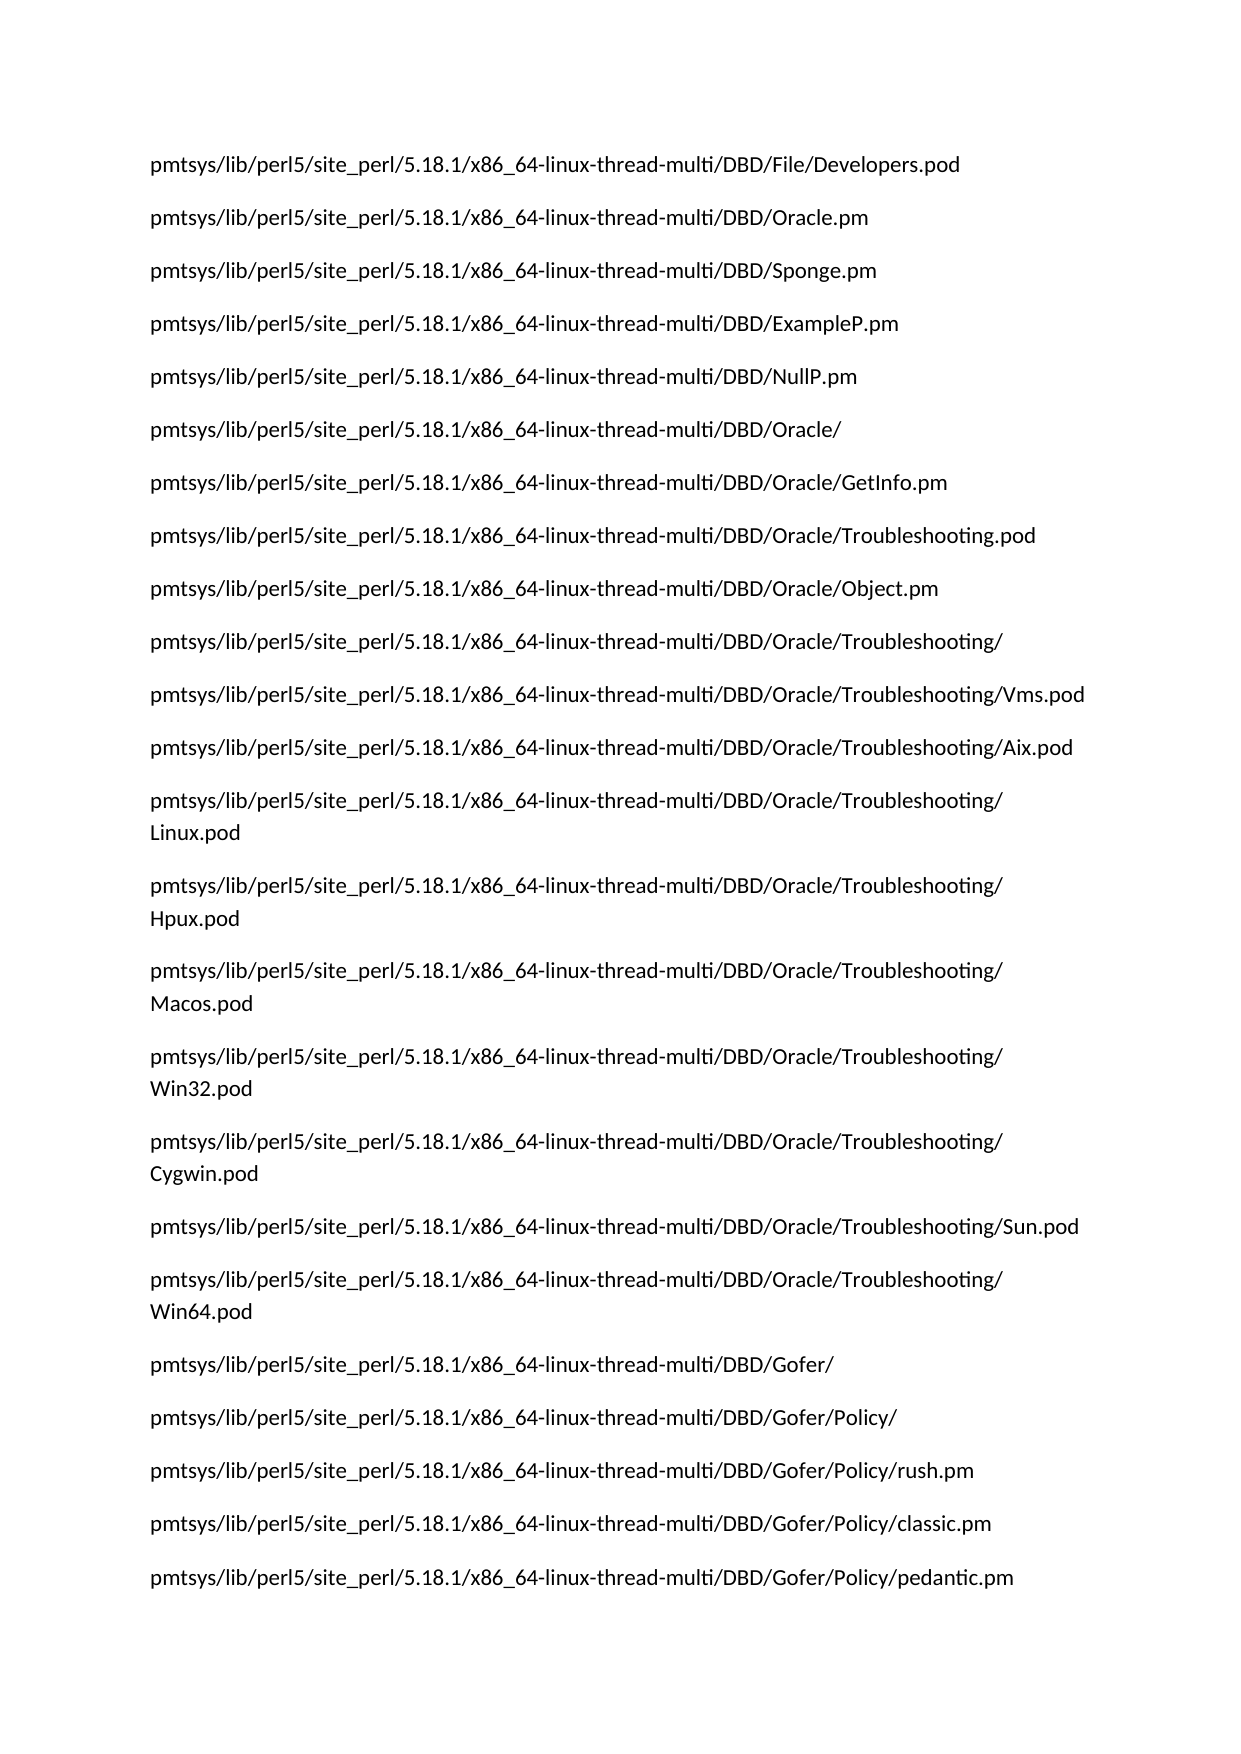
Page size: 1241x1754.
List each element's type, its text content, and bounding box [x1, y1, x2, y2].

text pmtsys/lib/perl5/site_perl/5.18.1/x86_64-linux-thread-multi/DBD/Oracle.pm [150, 203, 1090, 231]
text pmtsys/lib/perl5/site_perl/5.18.1/x86_64-linux-thread-multi/DBD/Oracle/Troubleshooting/Win32.pod [150, 1042, 1090, 1102]
text pmtsys/lib/perl5/site_perl/5.18.1/x86_64-linux-thread-multi/DBD/Oracle/Troubleshooting/Cygwin.pod [150, 1127, 1090, 1187]
text pmtsys/lib/perl5/site_perl/5.18.1/x86_64-linux-thread-multi/DBD/Oracle/Troubleshooting/Hpux.pod [150, 871, 1090, 932]
text pmtsys/lib/perl5/site_perl/5.18.1/x86_64-linux-thread-multi/DBD/File/Developers.pod [150, 150, 1090, 178]
text pmtsys/lib/perl5/site_perl/5.18.1/x86_64-linux-thread-multi/DBD/Gofer/Policy/ [150, 1403, 1090, 1432]
text pmtsys/lib/perl5/site_perl/5.18.1/x86_64-linux-thread-multi/DBD/Gofer/ [150, 1351, 1090, 1378]
text pmtsys/lib/perl5/site_perl/5.18.1/x86_64-linux-thread-multi/DBD/Oracle/Troubleshooting/ [150, 627, 1090, 655]
text pmtsys/lib/perl5/site_perl/5.18.1/x86_64-linux-thread-multi/DBD/Oracle/Troubleshooting/Win64.pod [150, 1265, 1090, 1326]
text pmtsys/lib/perl5/site_perl/5.18.1/x86_64-linux-thread-multi/DBD/Oracle/Troubleshooting/Aix.pod [150, 733, 1090, 761]
text pmtsys/lib/perl5/site_perl/5.18.1/x86_64-linux-thread-multi/DBD/Oracle/Troubleshooting/Macos.pod [150, 957, 1090, 1017]
text pmtsys/lib/perl5/site_perl/5.18.1/x86_64-linux-thread-multi/DBD/Gofer/Policy/rush.pm [150, 1457, 1090, 1484]
text pmtsys/lib/perl5/site_perl/5.18.1/x86_64-linux-thread-multi/DBD/Oracle/ [150, 415, 1090, 443]
text pmtsys/lib/perl5/site_perl/5.18.1/x86_64-linux-thread-multi/DBD/Gofer/Policy/classic.pm [150, 1509, 1090, 1538]
text pmtsys/lib/perl5/site_perl/5.18.1/x86_64-linux-thread-multi/DBD/NullP.pm [150, 362, 1090, 390]
text pmtsys/lib/perl5/site_perl/5.18.1/x86_64-linux-thread-multi/DBD/Oracle/Object.pm [150, 574, 1090, 602]
text pmtsys/lib/perl5/site_perl/5.18.1/x86_64-linux-thread-multi/DBD/ExampleP.pm [150, 309, 1090, 337]
text pmtsys/lib/perl5/site_perl/5.18.1/x86_64-linux-thread-multi/DBD/Sponge.pm [150, 256, 1090, 284]
text pmtsys/lib/perl5/site_perl/5.18.1/x86_64-linux-thread-multi/DBD/Oracle/Troubleshooting/Vms.pod [150, 680, 1090, 708]
text pmtsys/lib/perl5/site_perl/5.18.1/x86_64-linux-thread-multi/DBD/Oracle/Troubleshooting/Sun.pod [150, 1212, 1090, 1240]
text pmtsys/lib/perl5/site_perl/5.18.1/x86_64-linux-thread-multi/DBD/Oracle/Troubleshooting.pod [150, 521, 1090, 549]
text pmtsys/lib/perl5/site_perl/5.18.1/x86_64-linux-thread-multi/DBD/Oracle/Troubleshooting/Linux.pod [150, 786, 1090, 846]
text pmtsys/lib/perl5/site_perl/5.18.1/x86_64-linux-thread-multi/DBD/Gofer/Policy/pedantic.pm [150, 1563, 1090, 1591]
text pmtsys/lib/perl5/site_perl/5.18.1/x86_64-linux-thread-multi/DBD/Oracle/GetInfo.pm [150, 468, 1090, 496]
